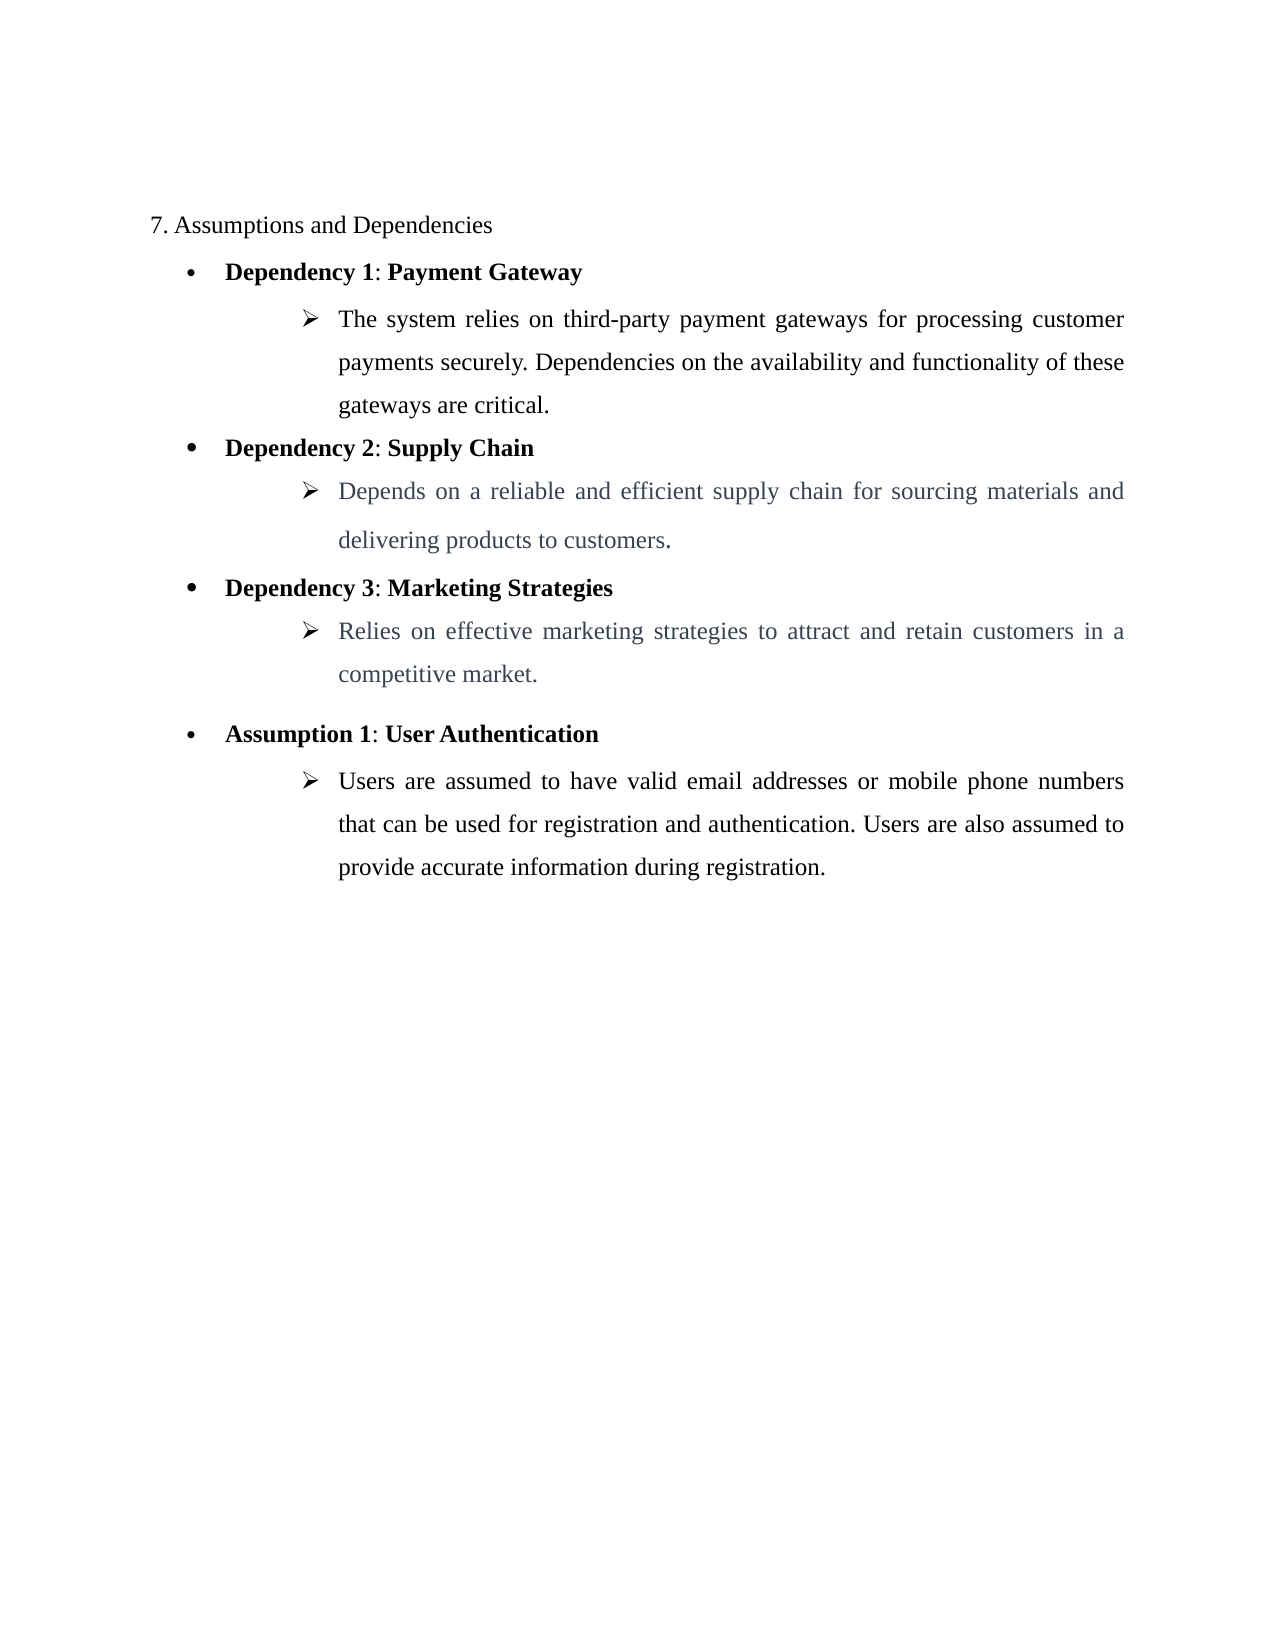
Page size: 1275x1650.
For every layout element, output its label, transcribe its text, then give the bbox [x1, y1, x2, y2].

list Dependency 2: Supply Chain [187, 433, 1125, 462]
text 7. Assumptions and Dependencies [150, 210, 1125, 238]
list Dependency 3: Marketing Strategies [187, 573, 1125, 602]
list Assumption 1: User Authentication [187, 719, 1125, 748]
list Dependency 1: Payment Gateway [187, 257, 1125, 286]
list Relies on effective marketing strategies to attract and retain customers in a competitive market. [301, 616, 1125, 688]
list Users are assumed to have valid email addresses or mobile phone numbers that can be used for registration and authentication. Users are also assumed to provide accurate information during registration. [301, 766, 1125, 881]
list The system relies on third-party payment gateways for processing customer payments securely. Dependencies on the availability and functionality of these gateways are critical. [301, 304, 1125, 419]
list Depends on a reliable and efficient supply chain for sourcing materials and delivering products to customers. [301, 476, 1125, 556]
